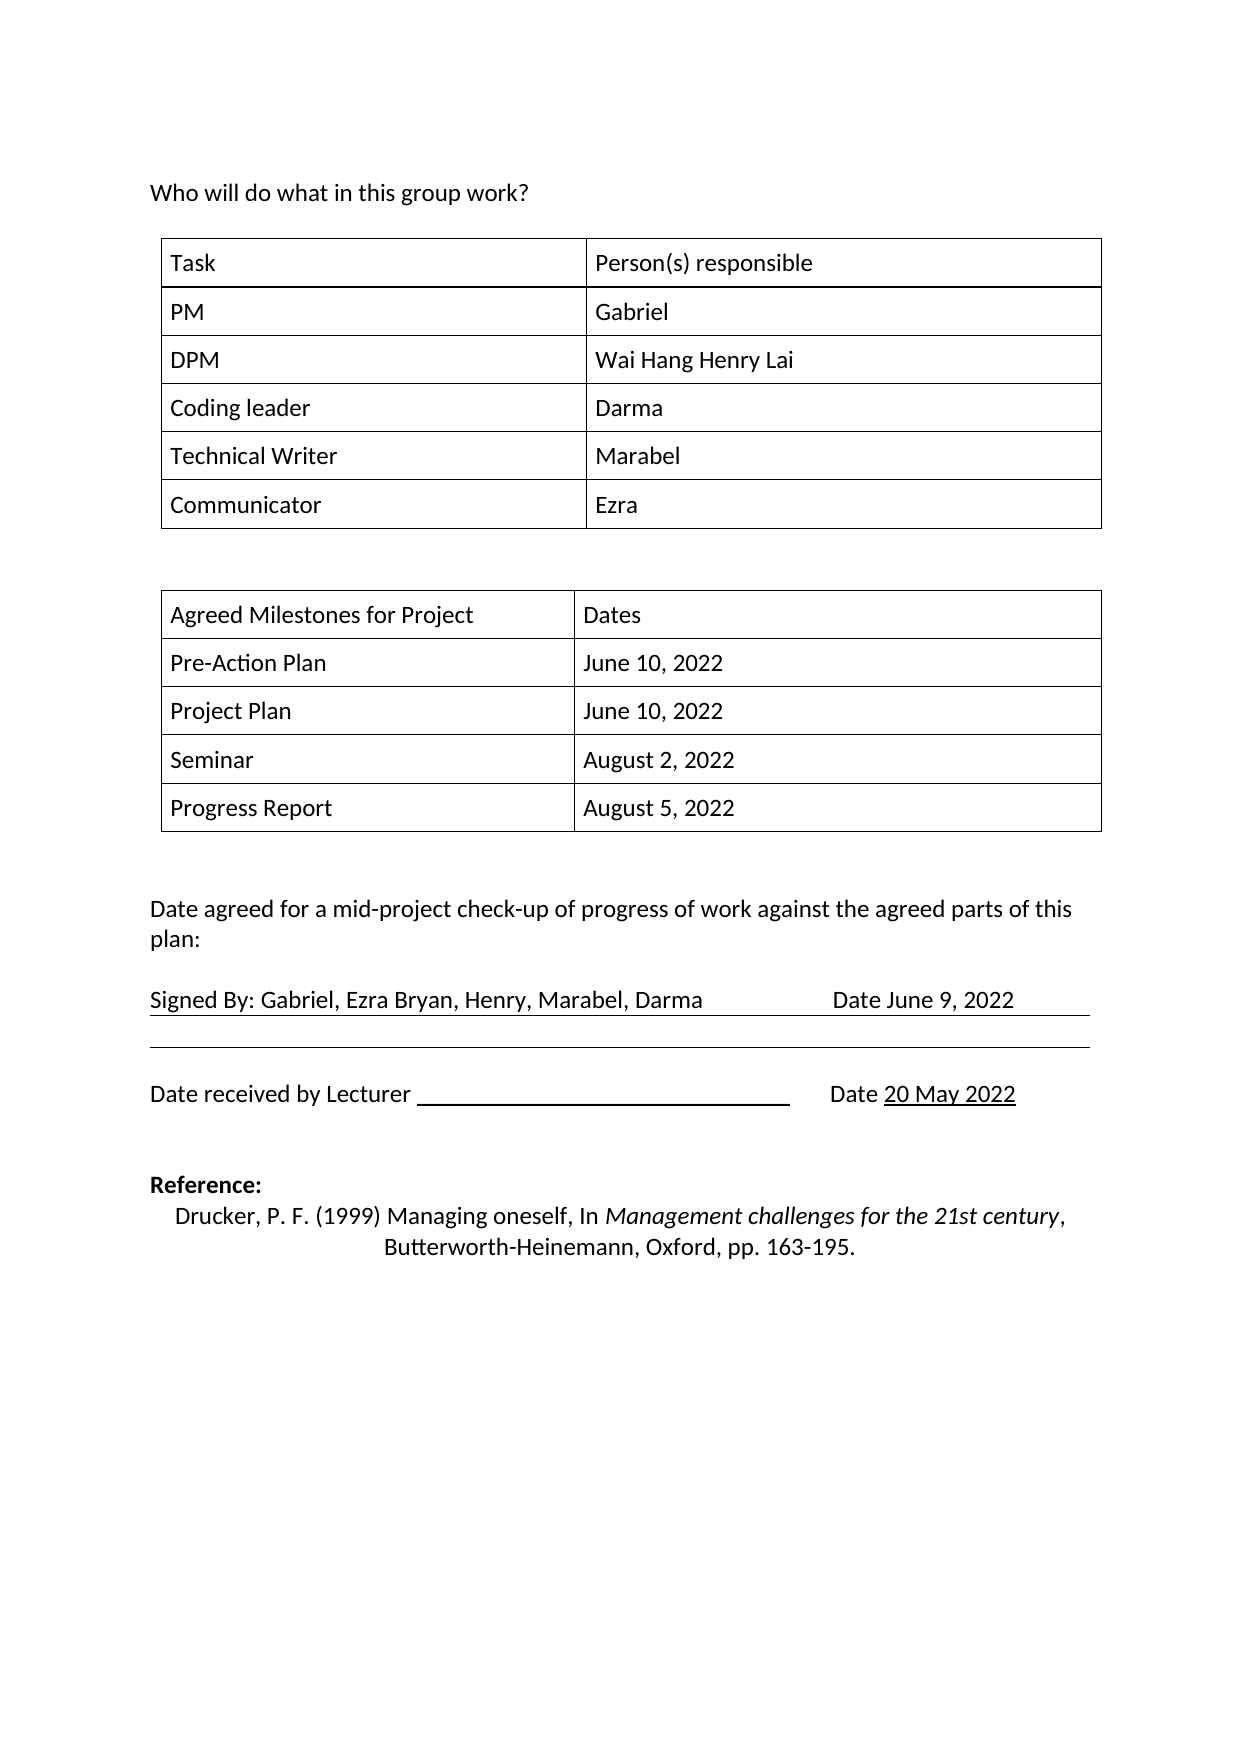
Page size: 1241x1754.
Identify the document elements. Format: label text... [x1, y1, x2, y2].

table_cell Communicator [162, 480, 586, 528]
text Date received by Lecturer ______________________________ Date 20 May 2022 [150, 1078, 1090, 1109]
table_header Person(s) responsible [587, 239, 1101, 286]
table_cell Marabel [587, 432, 1101, 479]
table_cell June 10, 2022 [575, 639, 1101, 686]
text Date agreed for a mid-project check-up of progress of work against the agreed parts of this plan: [150, 893, 1090, 954]
table_header Agreed Milestones for Project [162, 591, 574, 638]
table_cell August 5, 2022 [575, 784, 1101, 831]
table_cell DPM [162, 336, 586, 383]
text Reference: [150, 1170, 1090, 1200]
text Who will do what in this group work? [150, 177, 1090, 208]
table_cell Progress Report [162, 784, 574, 831]
text Drucker, P. F. (1999) Managing oneself, In Management challenges for the 21st century, Butterworth-Heinemann, Oxford, pp. 163-195. [150, 1200, 1090, 1261]
table_cell Ezra [587, 480, 1101, 528]
table_cell Project Plan [162, 687, 574, 734]
table_header Task [162, 239, 586, 286]
text Signed By: Gabriel, Ezra Bryan, Henry, Marabel, Darma Date June 9, 2022 [150, 984, 1090, 1015]
table_cell Wai Hang Henry Lai [587, 336, 1101, 383]
table_cell Technical Writer [162, 432, 586, 479]
table_header Dates [575, 591, 1101, 638]
table_cell June 10, 2022 [575, 687, 1101, 734]
table_cell Pre-Action Plan [162, 639, 574, 686]
table_cell Coding leader [162, 384, 586, 431]
table_cell PM [162, 288, 586, 335]
table_cell Seminar [162, 735, 574, 783]
table_cell August 2, 2022 [575, 735, 1101, 783]
table_cell Gabriel [587, 288, 1101, 335]
table_cell Darma [587, 384, 1101, 431]
